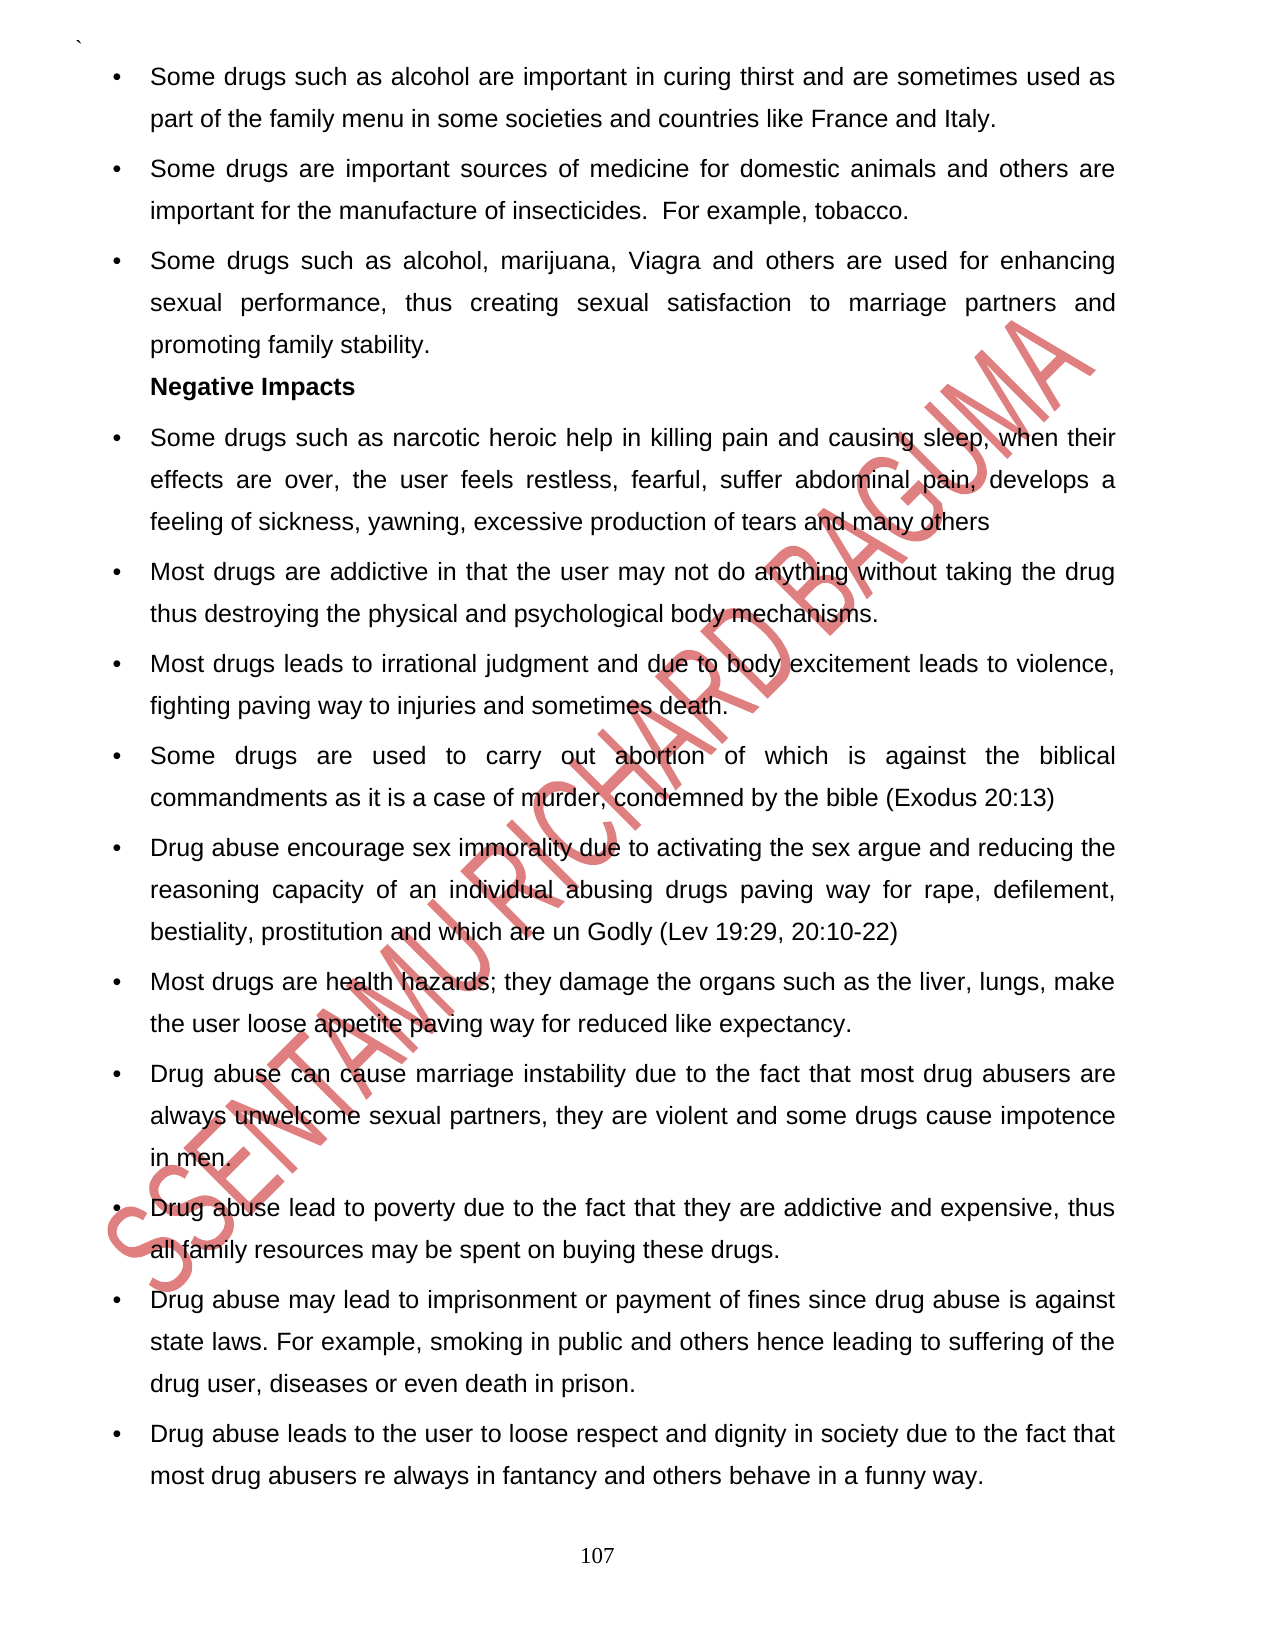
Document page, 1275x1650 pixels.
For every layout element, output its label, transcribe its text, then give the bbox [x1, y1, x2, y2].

list Drug abuse leads to the user to loose respect and dignity in society due to the fact that most drug abusers re always in fantancy and others behave in a funny way. [112, 1419, 1118, 1490]
list Most drugs are health hazards; they damage the organs such as the liver, lungs, make the user loose appetite paving way for reduced like expectancy. [112, 967, 1118, 1038]
list Some drugs such as alcohol are important in curing thirst and are sometimes used as part of the family menu in some societies and countries like France and Italy. [112, 62, 1118, 133]
list Some drugs such as alcohol, marijuana, Viagra and others are used for enhancing sexual performance, thus creating sexual satisfaction to marriage partners and promoting family stability. [112, 246, 1118, 359]
list Drug abuse can cause marriage instability due to the fact that most drug abusers are always unwelcome sexual partners, they are violent and some drugs cause impotence in men. [112, 1059, 1118, 1172]
list Most drugs leads to irrational judgment and due to body excitement leads to violence, fighting paving way to injuries and sometimes death. [112, 649, 1118, 720]
list Some drugs such as narcotic heroic help in killing pain and causing sleep, when their effects are over, the user feels restless, fearful, suffer abdominal pain, develops a feeling of sickness, yawning, excessive production of tears and many others [112, 423, 1118, 536]
list Some drugs are used to carry out abortion of which is against the biblical commandments as it is a case of murder, condemned by the bible (Exodus 20:13) [112, 741, 1118, 812]
list Drug abuse encourage sex immorality due to activating the sex argue and reducing the reasoning capacity of an individual abusing drugs paving way for rape, defilement, bestiality, prostitution and which are un Godly (Lev 19:29, 20:10-22) [112, 833, 1118, 946]
list Some drugs are important sources of medicine for domestic animals and others are important for the manufacture of insecticides. For example, tobacco. [112, 154, 1118, 225]
text Negative Impacts [150, 372, 1118, 401]
list Drug abuse may lead to imprisonment or payment of fines since drug abuse is against state laws. For example, smoking in public and others hence leading to suffering of the drug user, diseases or even death in prison. [112, 1285, 1118, 1398]
list Most drugs are addictive in that the user may not do anything without taking the drug thus destroying the physical and psychological body mechanisms. [112, 557, 1118, 628]
list Drug abuse lead to poverty due to the fact that they are addictive and expensive, thus all family resources may be spent on buying these drugs. [112, 1193, 1118, 1264]
